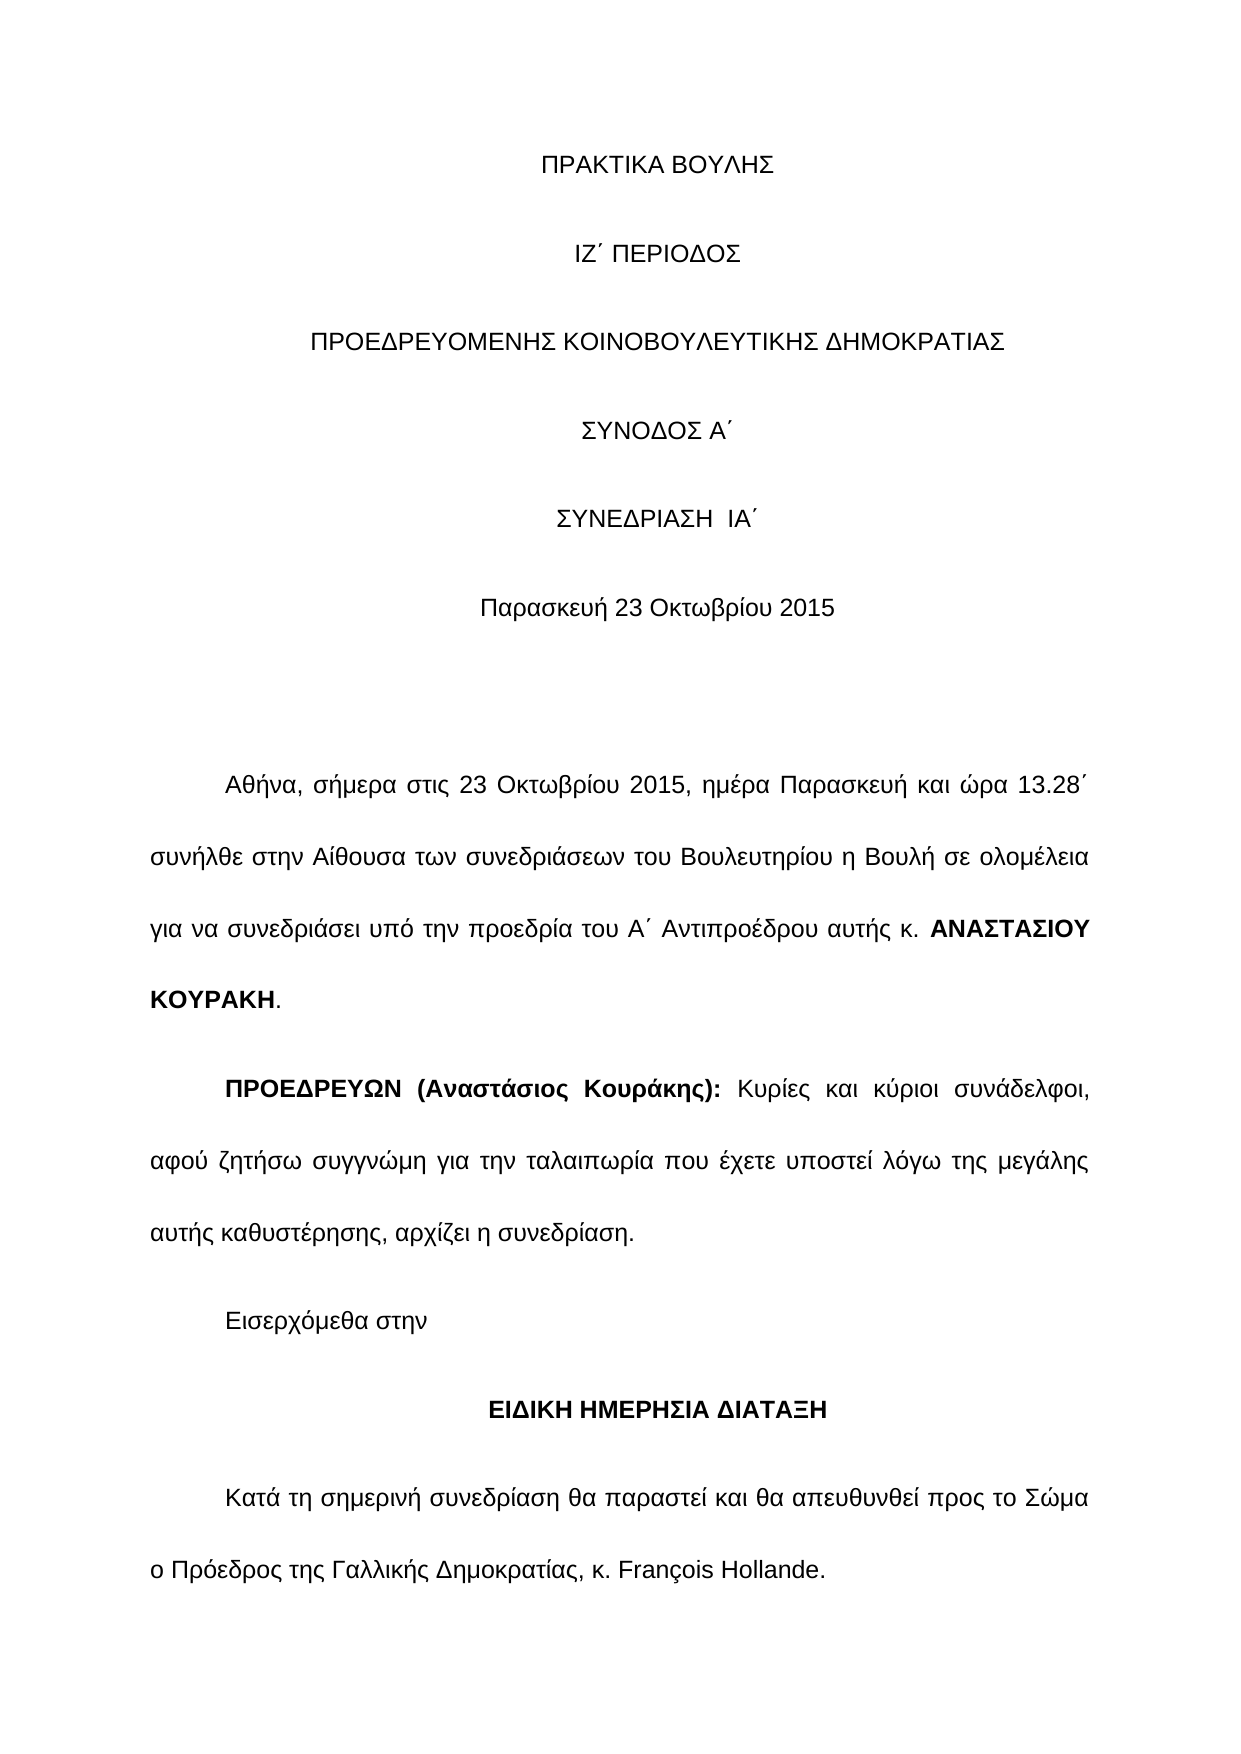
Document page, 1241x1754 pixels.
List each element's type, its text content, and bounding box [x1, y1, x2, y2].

text ΣΥΝΟΔΟΣ Α΄ [150, 416, 1090, 444]
text ΠΡΑΚΤΙΚΑ ΒΟΥΛΗΣ [150, 150, 1090, 179]
text ΠΡΟΕΔΡΕΥΟΜΕΝΗΣ ΚΟΙΝΟΒΟΥΛΕΥΤΙΚΗΣ ΔΗΜΟΚΡΑΤΙΑΣ [150, 327, 1090, 356]
text ΙΖ΄ ΠΕΡΙΟΔΟΣ [150, 238, 1090, 267]
text ΠΡΟΕΔΡΕΥΩΝ (Αναστάσιος Κουράκης): Κυρίες και κύριοι συνάδελφοι, αφού ζητήσω συγγνώμη για την ταλαιπωρία που έχετε υποστεί λόγω της μεγάλης αυτής καθυστέρησης, αρχίζει η συνεδρίαση. [150, 1074, 1090, 1246]
text Παρασκευή 23 Οκτωβρίου 2015 [150, 593, 1090, 621]
text ΣΥΝΕΔΡΙΑΣΗ ΙΑ΄ [150, 504, 1090, 533]
text Εισερχόμεθα στην [150, 1306, 1090, 1335]
text Αθήνα, σήμερα στις 23 Οκτωβρίου 2015, ημέρα Παρασκευή και ώρα 13.28΄ συνήλθε στην Αίθουσα των συνεδριάσεων του Βουλευτηρίου η Βουλή σε ολομέλεια για να συνεδριάσει υπό την προεδρία του Α΄ Αντιπροέδρου αυτής κ. ΑΝΑΣΤΑΣΙΟΥ ΚΟΥΡΑΚΗ. [150, 770, 1090, 1014]
text ΕΙΔΙΚΗ ΗΜΕΡΗΣΙΑ ΔΙΑΤΑΞΗ [150, 1395, 1090, 1423]
text Κατά τη σημερινή συνεδρίαση θα παραστεί και θα απευθυνθεί προς το Σώμα ο Πρόεδρος της Γαλλικής Δημοκρατίας, κ. François Hollande. [150, 1483, 1090, 1584]
